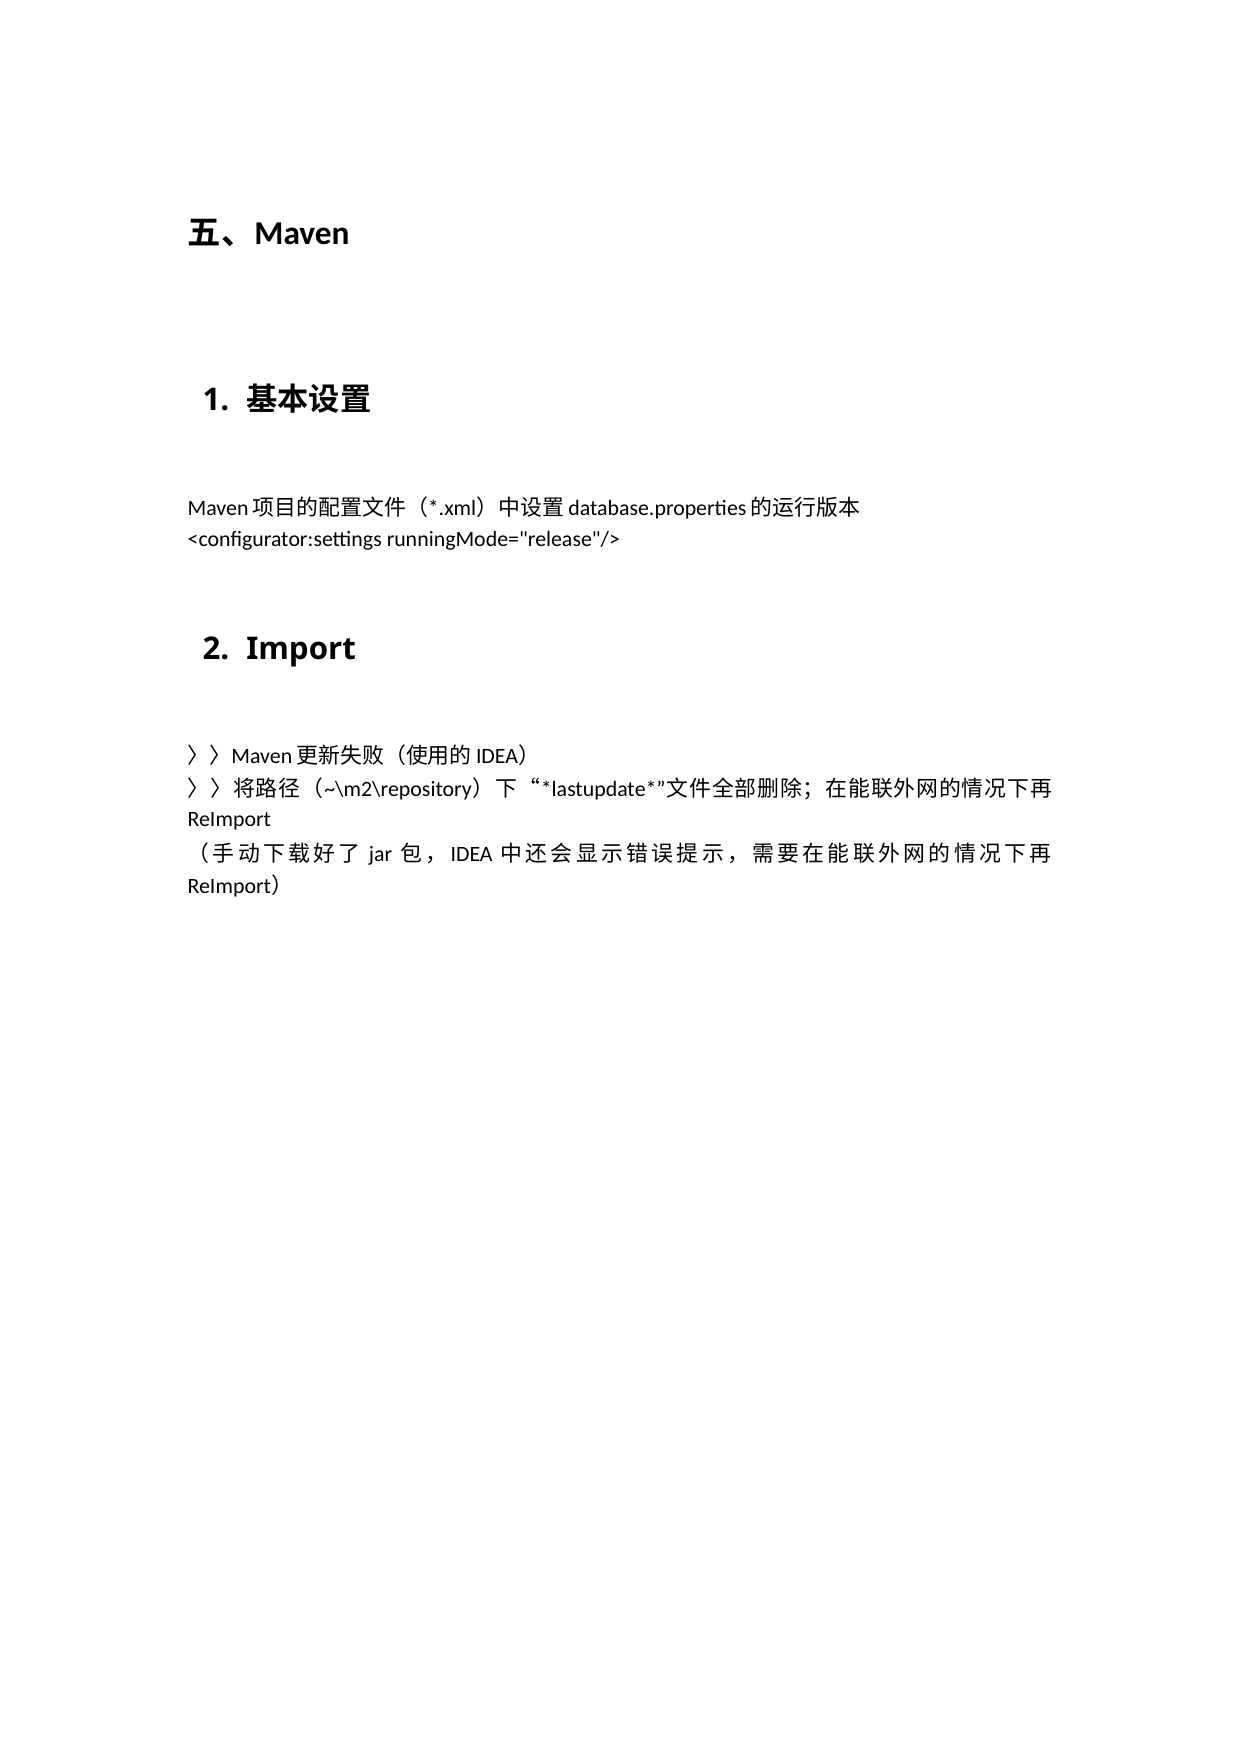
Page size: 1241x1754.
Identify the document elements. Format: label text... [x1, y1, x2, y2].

subtitle 基本设置 [202, 365, 1053, 430]
text <configurator:settings runningMode="release"/> [187, 522, 1053, 555]
text （手动下载好了jar包，IDEA中还会显示错误提示，需要在能联外网的情况下再ReImport） [187, 835, 1053, 900]
subtitle Maven [187, 197, 1053, 262]
text 〉〉将路径（~\m2\repository）下“*lastupdate*”文件全部删除；在能联外网的情况下再ReImport [187, 770, 1053, 835]
subtitle Import [202, 614, 1053, 679]
text 〉〉Maven更新失败（使用的IDEA） [187, 738, 1053, 770]
text Maven项目的配置文件（*.xml）中设置database.properties的运行版本 [187, 490, 1053, 522]
